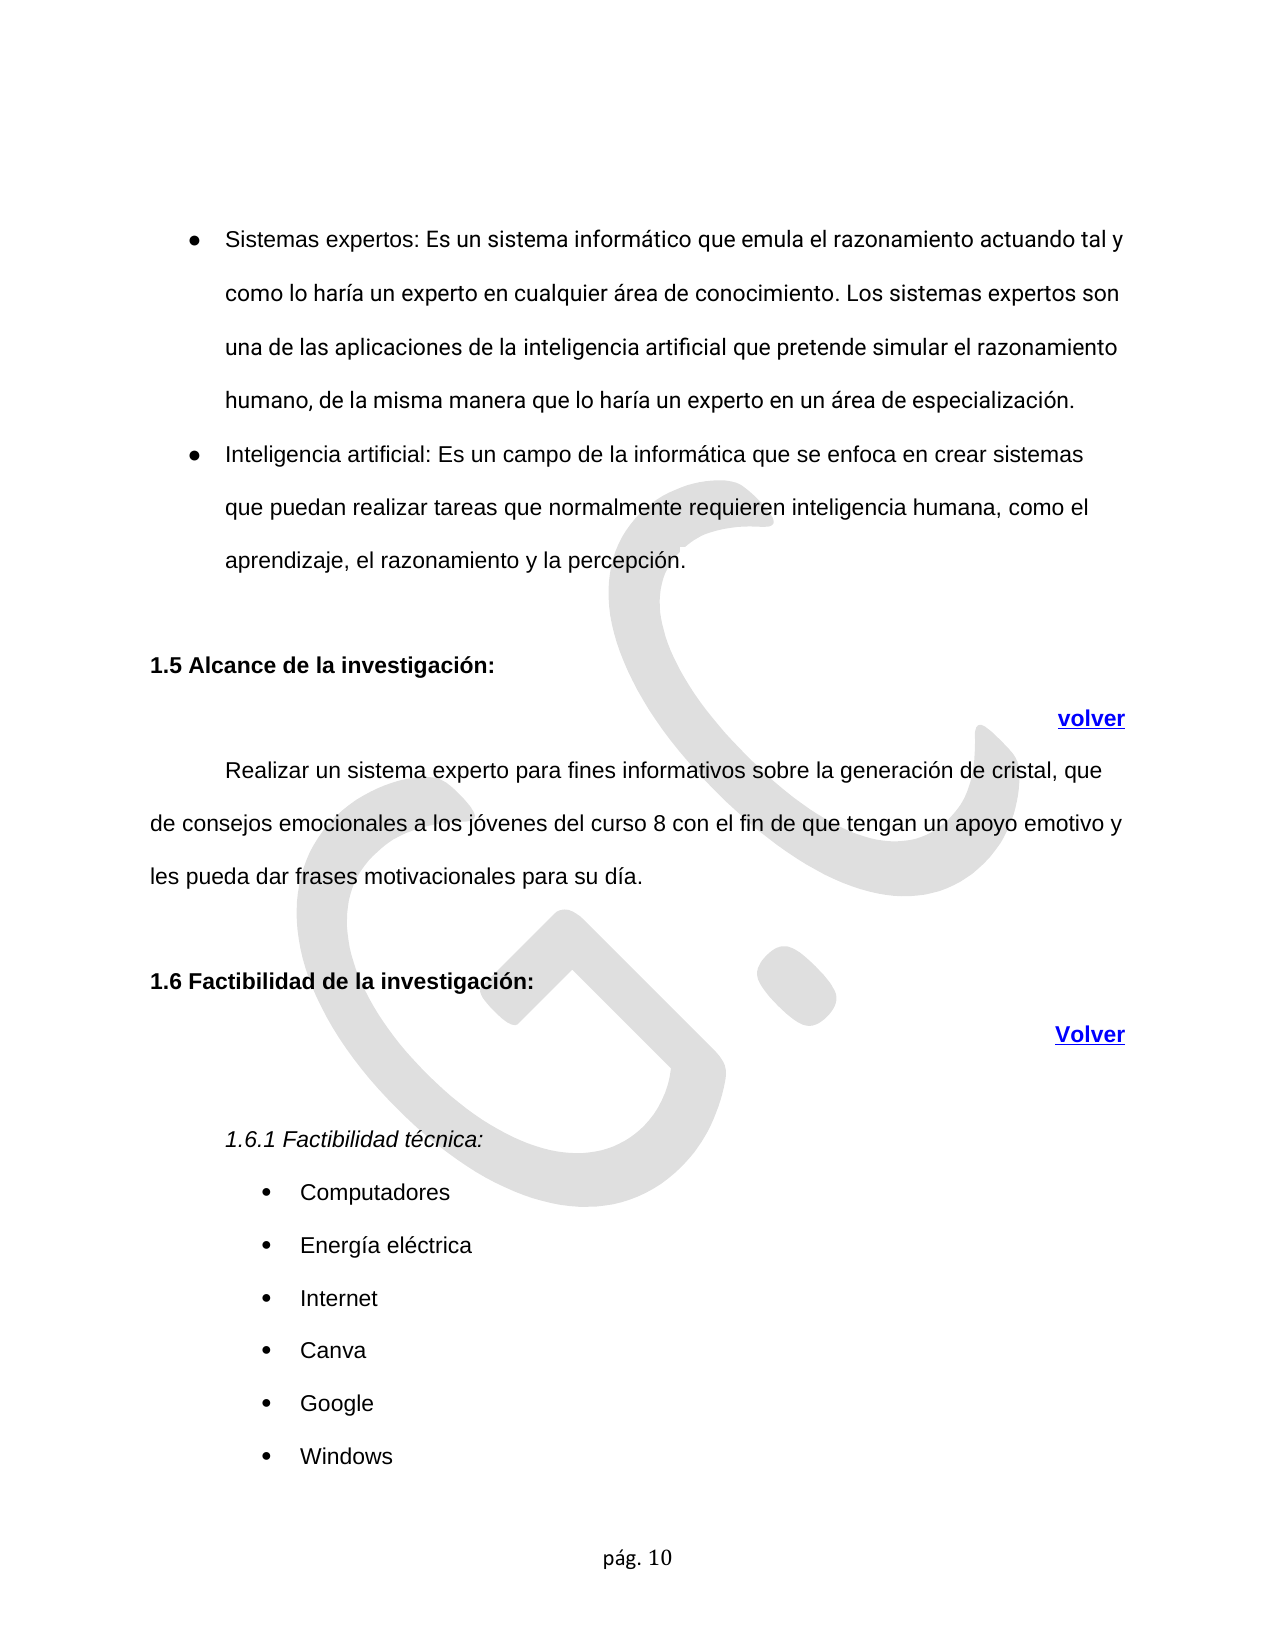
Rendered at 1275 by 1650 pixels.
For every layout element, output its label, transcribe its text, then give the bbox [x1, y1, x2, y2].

text 1.6.1 Factibilidad técnica: [150, 1126, 1125, 1153]
list Energía eléctrica [262, 1232, 1125, 1258]
list Windows [262, 1443, 1125, 1469]
list Google [262, 1390, 1125, 1416]
list Inteligencia artificial: Es un campo de la informática que se enfoca en crear sistemas que puedan realizar tareas que normalmente requieren inteligencia humana, como el aprendizaje, el razonamiento y la percepción. [187, 441, 1125, 573]
text 1.5 Alcance de la investigación: [150, 652, 1125, 678]
list Computadores [262, 1179, 1125, 1206]
text 1.6 Factibilidad de la investigación: [150, 968, 1125, 995]
list Internet [262, 1284, 1125, 1311]
list Sistemas expertos: Es un sistema informático que emula el razonamiento actuando tal y como lo haría un experto en cualquier área de conocimiento. ​Los sistemas expertos son una de las aplicaciones de la inteligencia artificial que pretende simular el razonamiento humano, de la misma manera que lo haría un experto en un área de especialización. ​ ​ ​ [187, 226, 1125, 414]
list Canva [262, 1337, 1125, 1364]
text Volver [150, 1021, 1125, 1047]
text Realizar un sistema experto para fines informativos sobre la generación de cristal, que de consejos emocionales a los jóvenes del curso 8 con el fin de que tengan un apoyo emotivo y les pueda dar frases motivacionales para su día. [150, 757, 1125, 889]
text volver [150, 705, 1125, 731]
